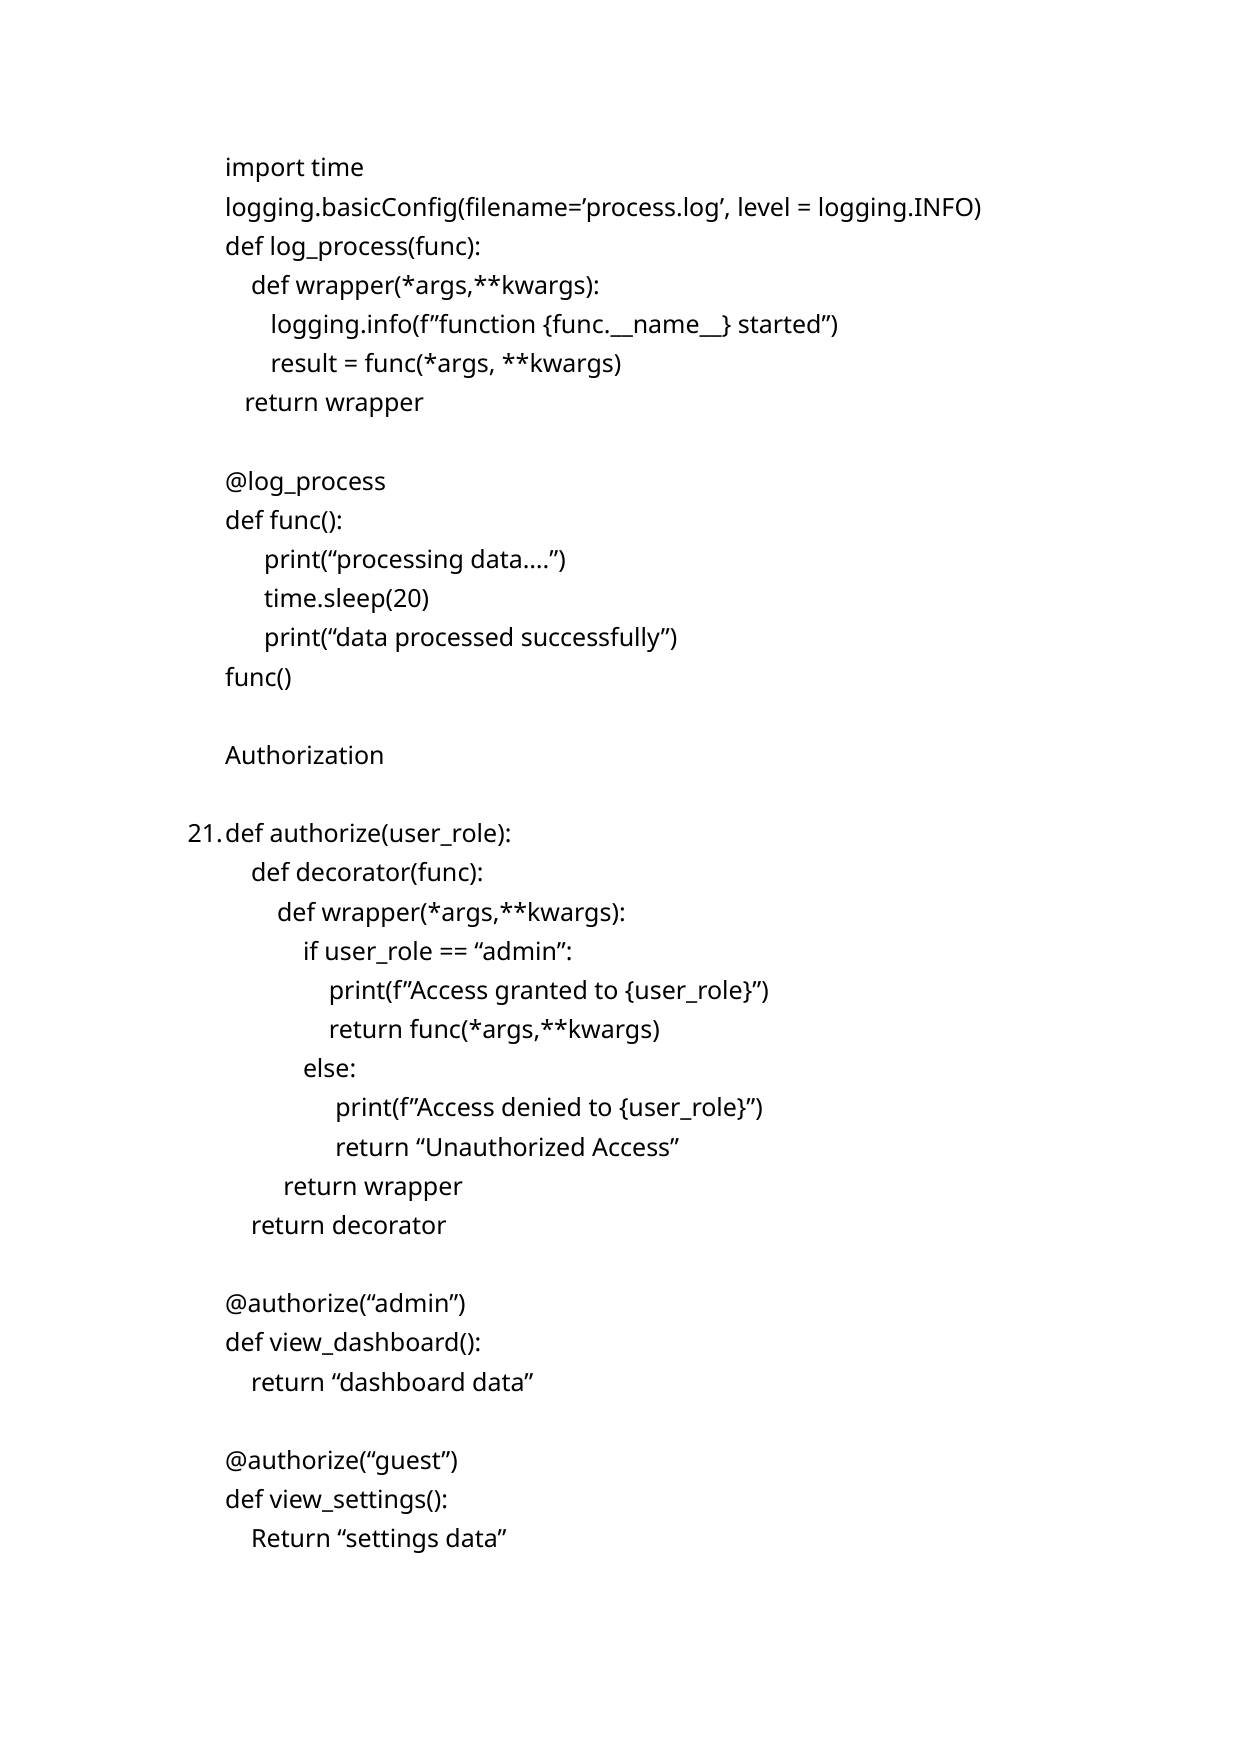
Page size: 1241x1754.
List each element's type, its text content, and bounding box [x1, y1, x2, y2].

list @authorize(“admin”) [225, 1286, 1090, 1320]
list @log_process [225, 463, 1090, 497]
list print(“processing data….”) [225, 542, 1090, 576]
list print(f”Access granted to {user_role}”) [225, 972, 1090, 1007]
list def view_dashboard(): [225, 1325, 1090, 1359]
list return “Unauthorized Access” [225, 1129, 1090, 1163]
list if user_role == “admin”: [225, 933, 1090, 967]
list def wrapper(*args,**kwargs): [225, 267, 1090, 302]
list return “dashboard data” [225, 1364, 1090, 1398]
list return wrapper [225, 1168, 1090, 1202]
list def wrapper(*args,**kwargs): [225, 894, 1090, 928]
list logging.info(f”function {func.__name__} started”) [225, 307, 1090, 341]
list logging.basicConfig(filename=’process.log’, level = logging.INFO) [225, 189, 1090, 223]
list @authorize(“guest”) [225, 1442, 1090, 1477]
list func() [225, 659, 1090, 693]
list def func(): [225, 502, 1090, 537]
list return wrapper [225, 385, 1090, 419]
list def view_settings(): [225, 1482, 1090, 1516]
list print(“data processed successfully”) [225, 620, 1090, 654]
list Return “settings data” [225, 1521, 1090, 1555]
list import time [225, 150, 1090, 184]
list def authorize(user_role): [187, 816, 1090, 850]
list return decorator [225, 1207, 1090, 1242]
list def decorator(func): [225, 855, 1090, 889]
list return func(*args,**kwargs) [225, 1012, 1090, 1046]
list else: [225, 1051, 1090, 1085]
list Authorization [225, 737, 1090, 772]
list def log_process(func): [225, 228, 1090, 262]
list result = func(*args, **kwargs) [225, 346, 1090, 380]
list time.sleep(20) [225, 581, 1090, 615]
list print(f”Access denied to {user_role}”) [225, 1090, 1090, 1124]
